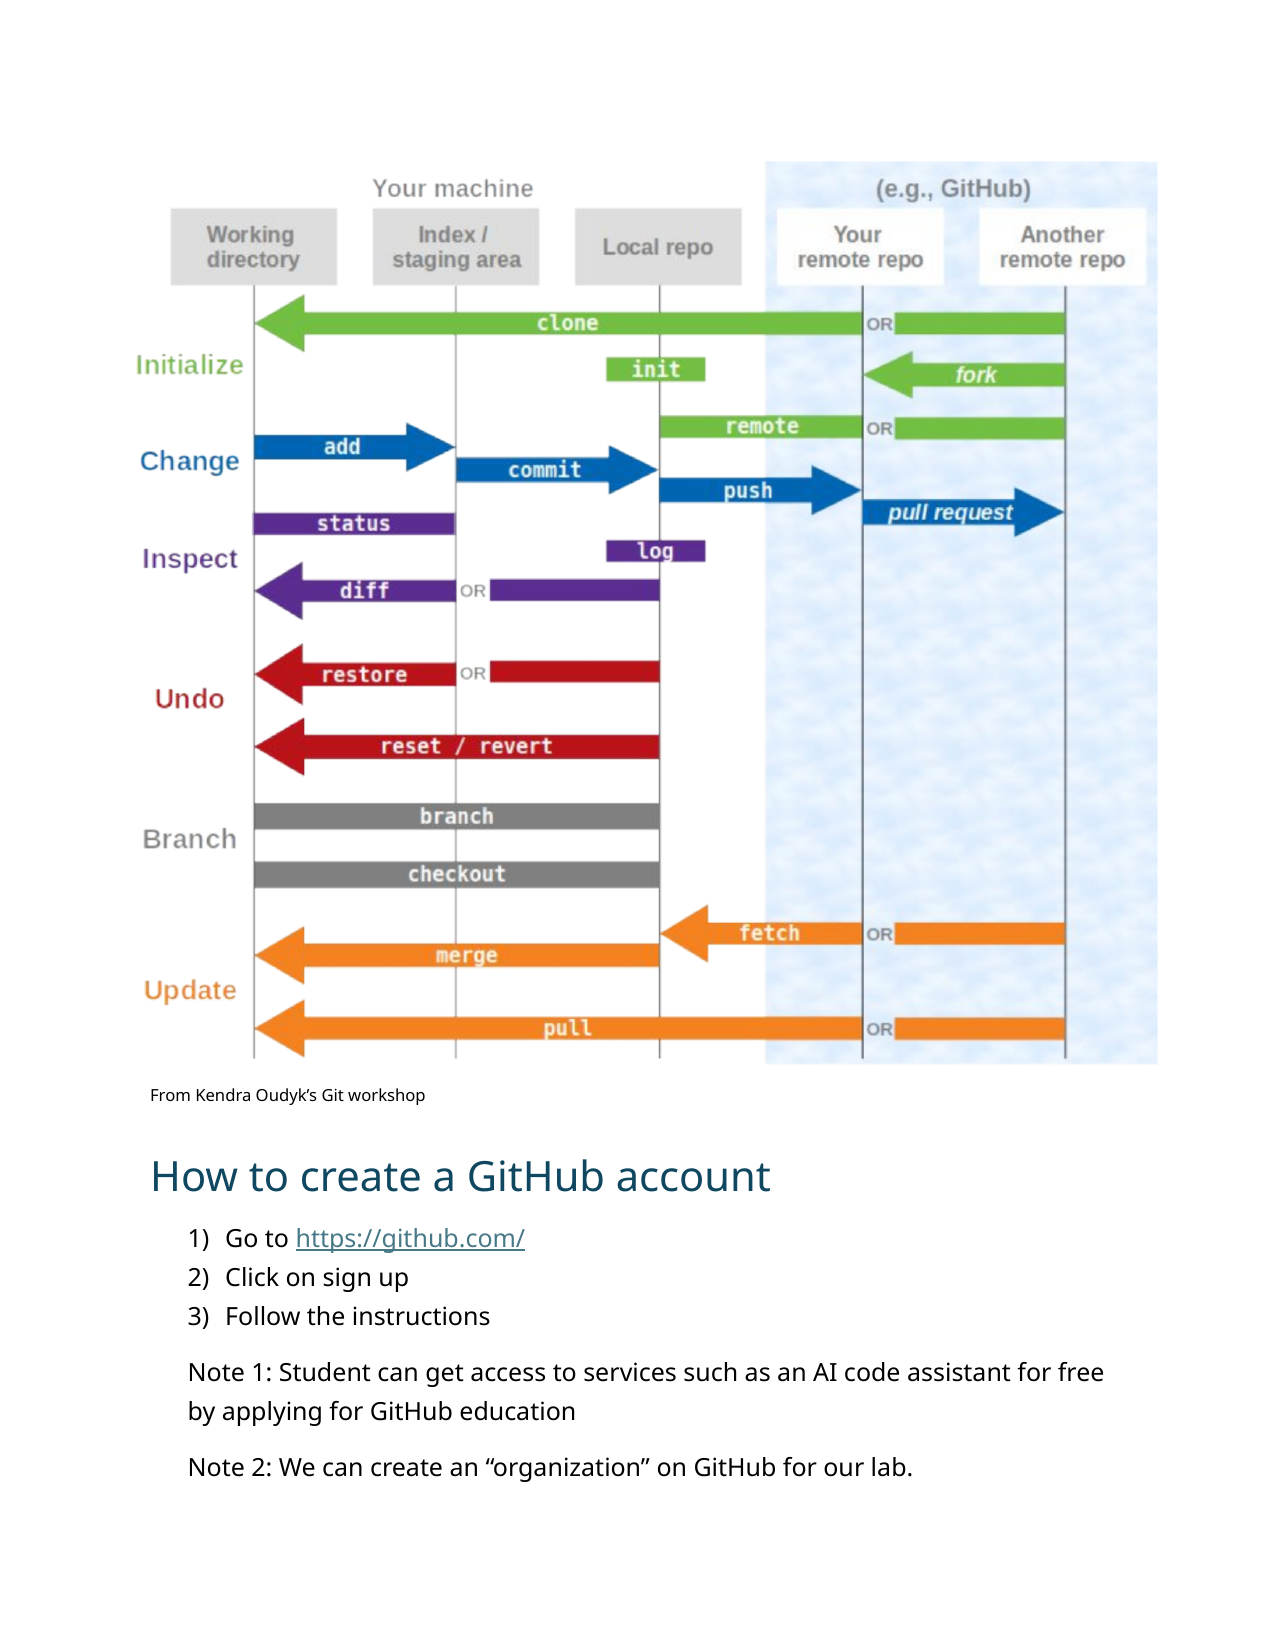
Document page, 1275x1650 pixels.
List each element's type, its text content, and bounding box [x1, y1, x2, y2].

list Click on sign up [187, 1259, 1125, 1294]
list Go to https://github.com/ [187, 1220, 1125, 1254]
text From Kendra Oudyk’s Git workshop [150, 1080, 1125, 1106]
subtitle How to create a GitHub account [150, 1147, 1125, 1204]
text Note 1: Student can get access to services such as an AI code assistant for free by applying for GitHub education [187, 1354, 1125, 1428]
list Follow the instructions [187, 1299, 1125, 1333]
text Note 2: We can create an “organization” on GitHub for our lab. [187, 1449, 1125, 1484]
picture [94, 150, 1184, 1080]
